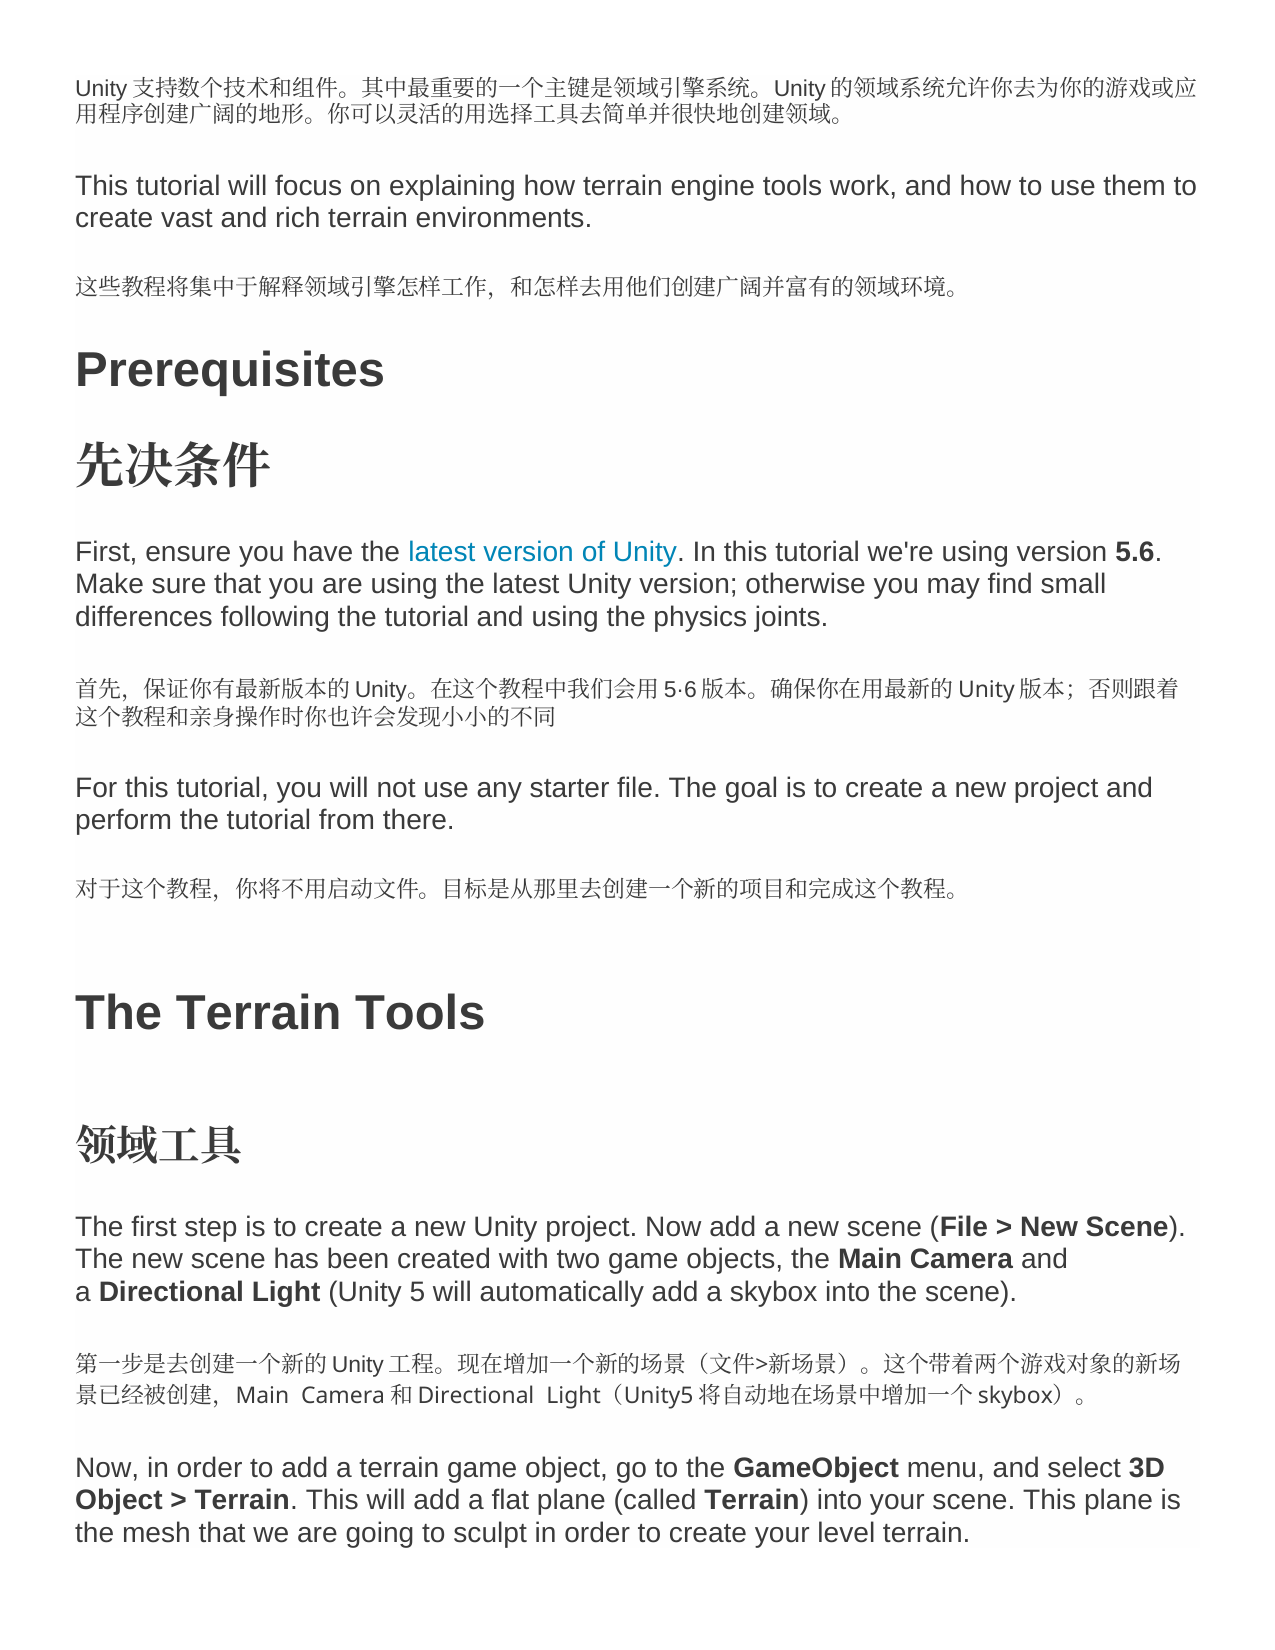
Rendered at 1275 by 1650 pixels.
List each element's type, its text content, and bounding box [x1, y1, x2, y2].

text 首先，保证你有最新版本的Unity。在这个教程中我们会用5·6版本。确保你在用最新的Unity版本；否则跟着这个教程和亲身操作时你也许会发现小小的不同 [75, 672, 1200, 730]
text 先决条件 [75, 438, 1200, 494]
text For this tutorial, you will not use any starter file. The goal is to create a new project and perform the tutorial from there. [75, 771, 1200, 836]
text Now, in order to add a terrain game object, go to the GameObject menu, and select 3D Object > Terrain. This will add a flat plane (called Terrain) into your scene. This plane is the mesh that we are going to sculpt in order to create your level terrain. [75, 1451, 1200, 1548]
text First, ensure you have the latest version of Unity. In this tutorial we're using version 5.6. Make sure that you are using the latest Unity version; otherwise you may find small differences following the tutorial and using the physics joints. [75, 535, 1200, 632]
text The first step is to create a new Unity project. Now add a new scene (File > New Scene). The new scene has been created with two game objects, the Main Camera and a Directional Light (Unity 5 will automatically add a skybox into the scene). [75, 1210, 1200, 1307]
text Prerequisites [75, 341, 1200, 397]
text 第一步是去创建一个新的Unity工程。现在增加一个新的场景（文件>新场景）。这个带着两个游戏对象的新场景已经被创建，Main Camera和Directional Light（Unity5将自动地在场景中增加一个skybox）。 [75, 1348, 1200, 1410]
text 领域工具 [75, 1121, 1200, 1169]
text Unity支持数个技术和组件。其中最重要的一个主键是领域引擎系统。Unity的领域系统允许你去为你的游戏或应用程序创建广阔的地形。你可以灵活的用选择工具去简单并很快地创建领域。 [75, 75, 1200, 128]
text 对于这个教程，你将不用启动文件。目标是从那里去创建一个新的项目和完成这个教程。 [75, 876, 1200, 902]
text This tutorial will focus on explaining how terrain engine tools work, and how to use them to create vast and rich terrain environments. [75, 168, 1200, 233]
text 这些教程将集中于解释领域引擎怎样工作，和怎样去用他们创建广阔并富有的领域环境。 [75, 274, 1200, 300]
text The Terrain Tools [75, 984, 1200, 1040]
